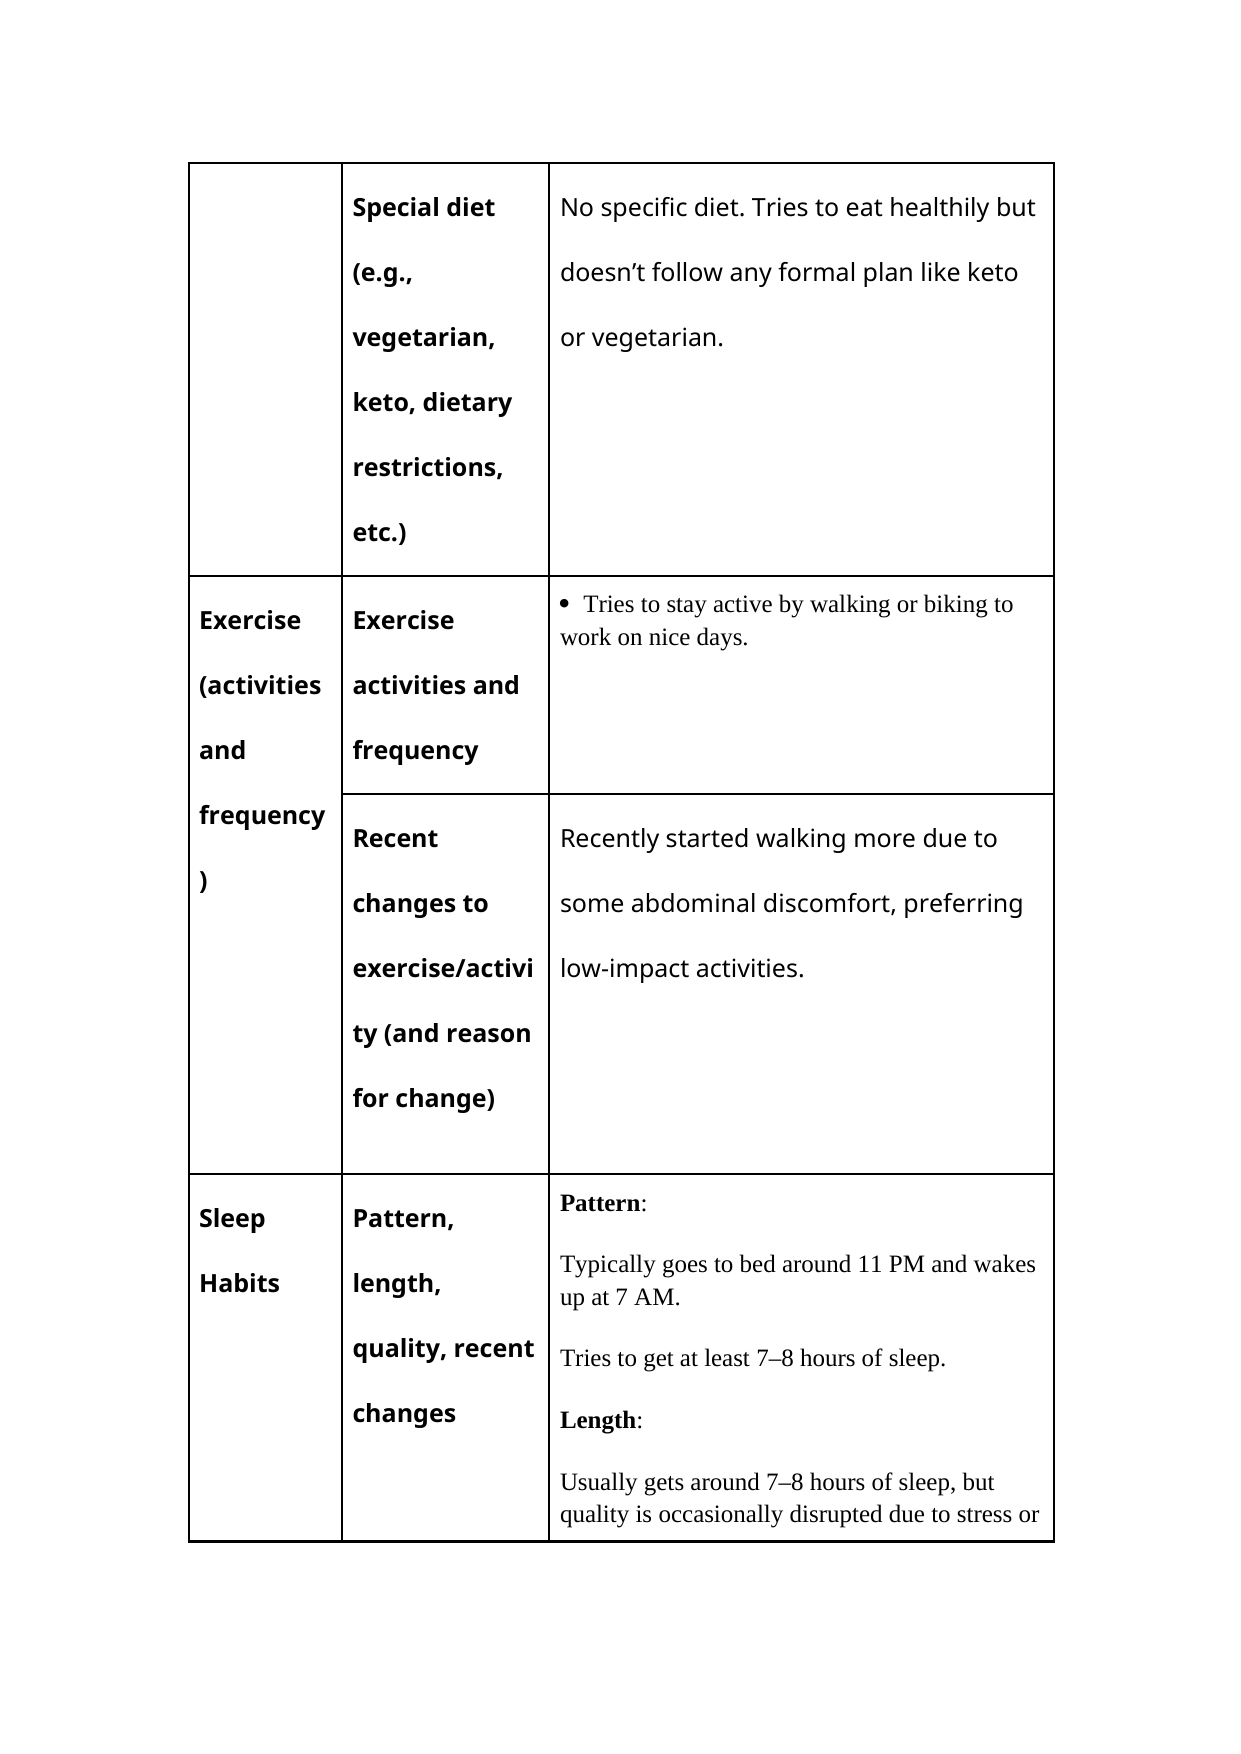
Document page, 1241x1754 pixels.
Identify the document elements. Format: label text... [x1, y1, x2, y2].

table_cell No specific diet. Tries to eat healthily but doesn’t follow any formal plan like keto or vegetarian. [550, 164, 1053, 575]
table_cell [550, 1175, 1053, 1540]
table_cell Exercise activities and frequency [343, 577, 548, 793]
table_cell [343, 1175, 548, 1540]
table_cell Recently started walking more due to some abdominal discomfort, preferring low-impact activities. [550, 795, 1053, 1173]
table_cell Exercise (activities and frequency) [190, 577, 341, 1173]
table_cell Recent changes to exercise/activity (and reason for change) [343, 795, 548, 1173]
table_cell · Tries to stay active by walking or biking to work on nice days. [550, 577, 1053, 793]
table_cell Sleep Habits [190, 1175, 341, 1540]
table_cell Special diet (e.g., vegetarian, keto, dietary restrictions, etc.) [343, 164, 548, 575]
